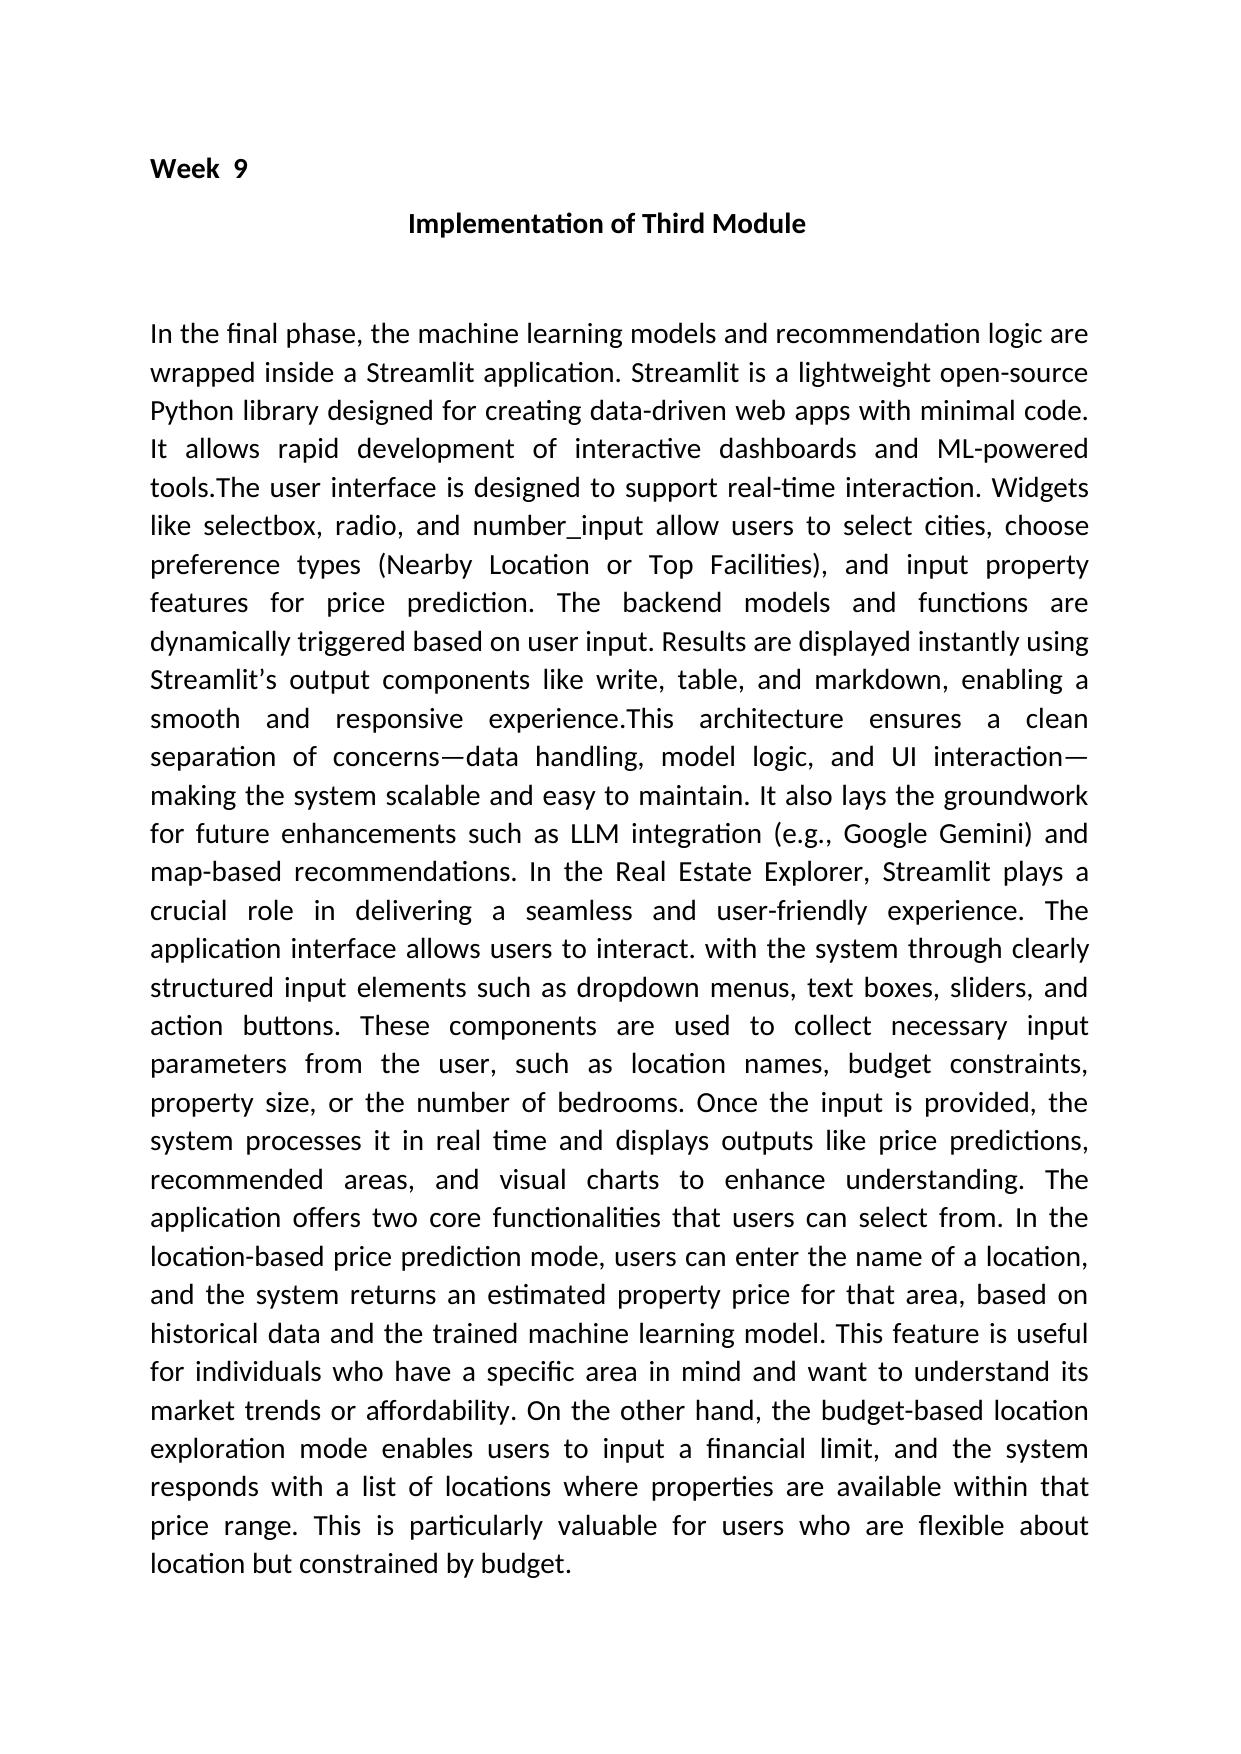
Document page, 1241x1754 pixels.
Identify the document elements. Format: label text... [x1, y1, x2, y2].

text Week 9 [150, 150, 1090, 186]
text In the final phase, the machine learning models and recommendation logic are wrapped inside a Streamlit application. Streamlit is a lightweight open-source Python library designed for creating data-driven web apps with minimal code. It allows rapid development of interactive dashboards and ML-powered tools.The user interface is designed to support real-time interaction. Widgets like selectbox, radio, and number_input allow users to select cities, choose preference types (Nearby Location or Top Facilities), and input property features for price prediction. The backend models and functions are dynamically triggered based on user input. Results are displayed instantly using Streamlit’s output components like write, table, and markdown, enabling a smooth and responsive experience.This architecture ensures a clean separation of concerns—data handling, model logic, and UI interaction—making the system scalable and easy to maintain. It also lays the groundwork for future enhancements such as LLM integration (e.g., Google Gemini) and map-based recommendations. In the Real Estate Explorer, Streamlit plays a crucial role in delivering a seamless and user-friendly experience. The application interface allows users to interact. with the system through clearly structured input elements such as dropdown menus, text boxes, sliders, and action buttons. These components are used to collect necessary input parameters from the user, such as location names, budget constraints, property size, or the number of bedrooms. Once the input is provided, the system processes it in real time and displays outputs like price predictions, recommended areas, and visual charts to enhance understanding. The application offers two core functionalities that users can select from. In the location-based price prediction mode, users can enter the name of a location, and the system returns an estimated property price for that area, based on historical data and the trained machine learning model. This feature is useful for individuals who have a specific area in mind and want to understand its market trends or affordability. On the other hand, the budget-based location exploration mode enables users to input a financial limit, and the system responds with a list of locations where properties are available within that price range. This is particularly valuable for users who are flexible about location but constrained by budget. [150, 315, 1090, 1581]
text Implementation of Third Module [300, 205, 1090, 241]
